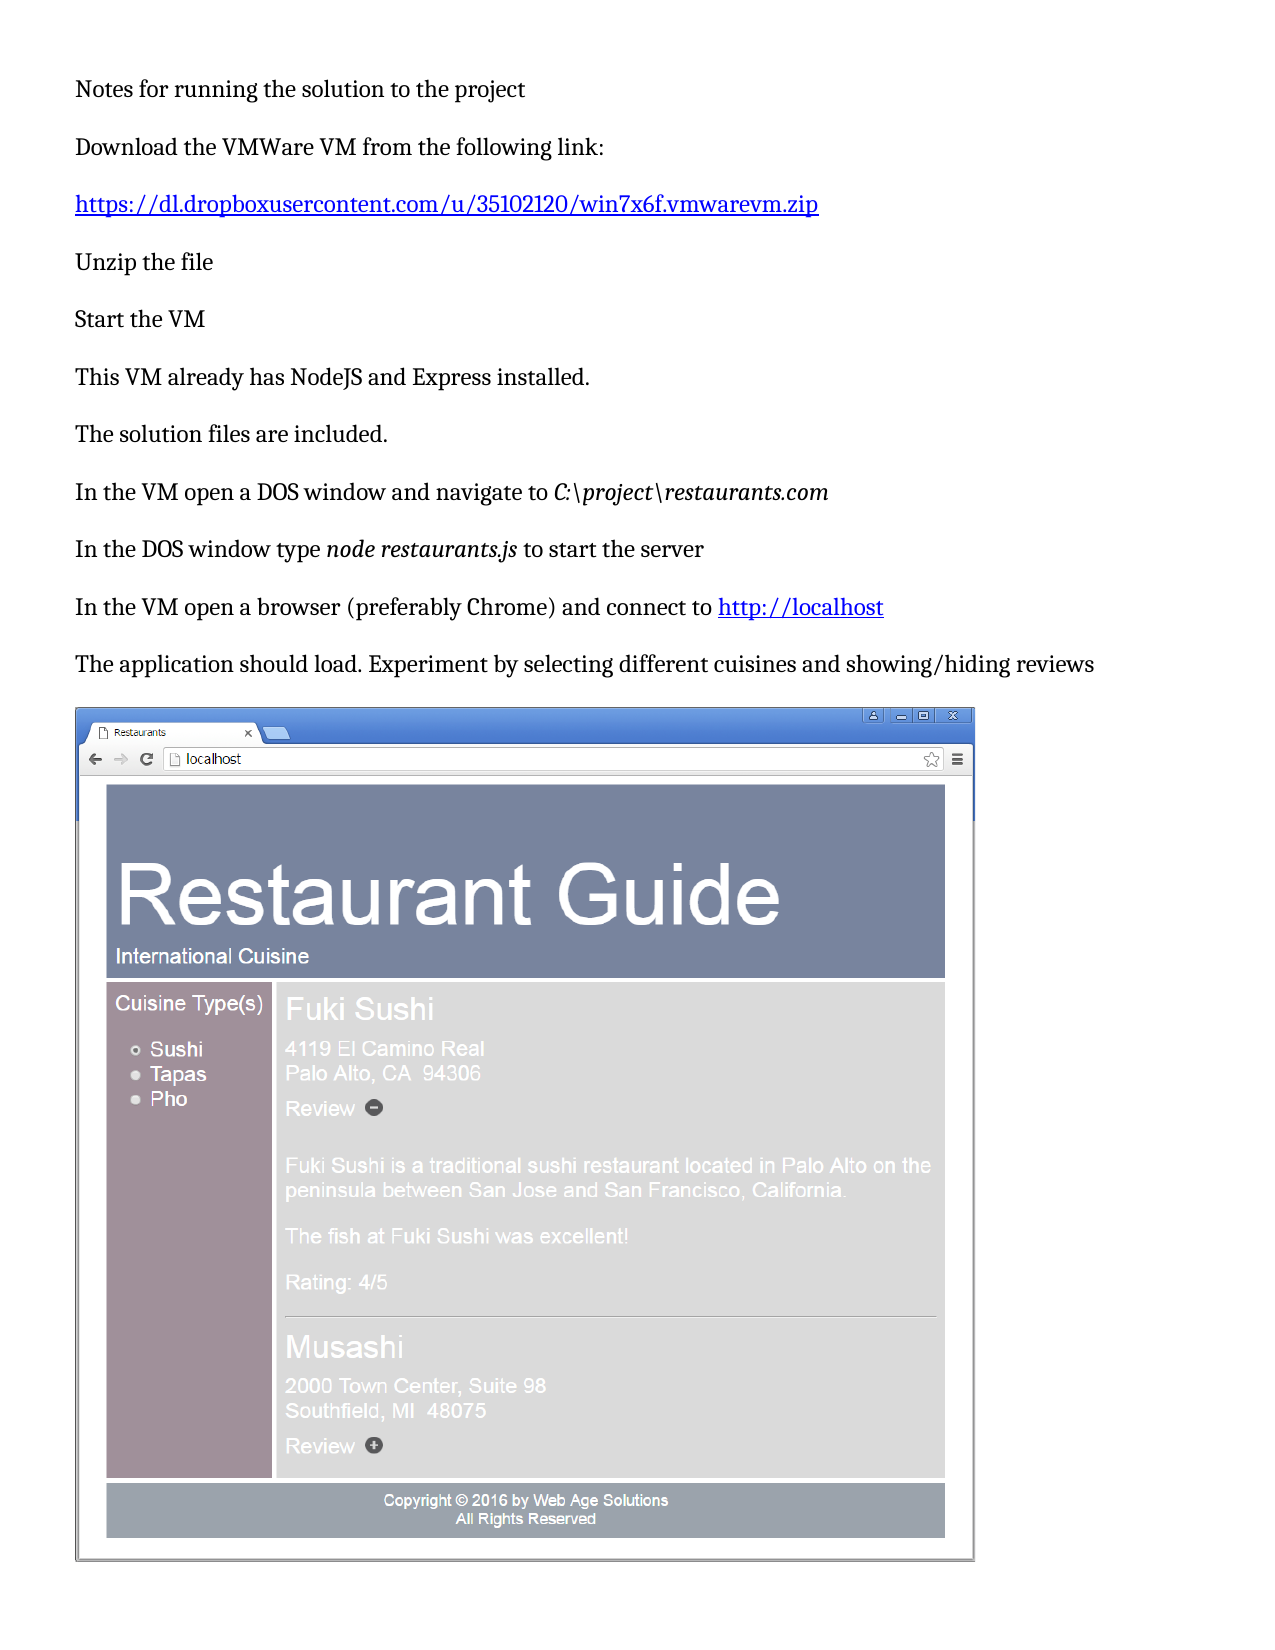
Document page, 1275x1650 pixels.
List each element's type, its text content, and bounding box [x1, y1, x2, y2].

text In the DOS window type node restaurants.js to start the server [75, 535, 1200, 564]
picture [75, 707, 976, 1562]
text The solution files are included. [75, 420, 1200, 449]
text Notes for running the solution to the project [75, 75, 1200, 104]
text https://dl.dropboxusercontent.com/u/35102120/win7x6f.vmwarevm.zip [75, 190, 1200, 219]
text In the VM open a DOS window and navigate to C:\project\restaurants.com [75, 477, 1200, 506]
text Download the VMWare VM from the following link: [75, 132, 1200, 161]
text Unzip the file [75, 247, 1200, 276]
text The application should load. Experiment by selecting different cuisines and showing/hiding reviews [75, 650, 1200, 679]
text In the VM open a browser (preferably Chrome) and connect to http://localhost [75, 592, 1200, 621]
text Start the VM [75, 305, 1200, 334]
text This VM already has NodeJS and Express installed. [75, 362, 1200, 391]
